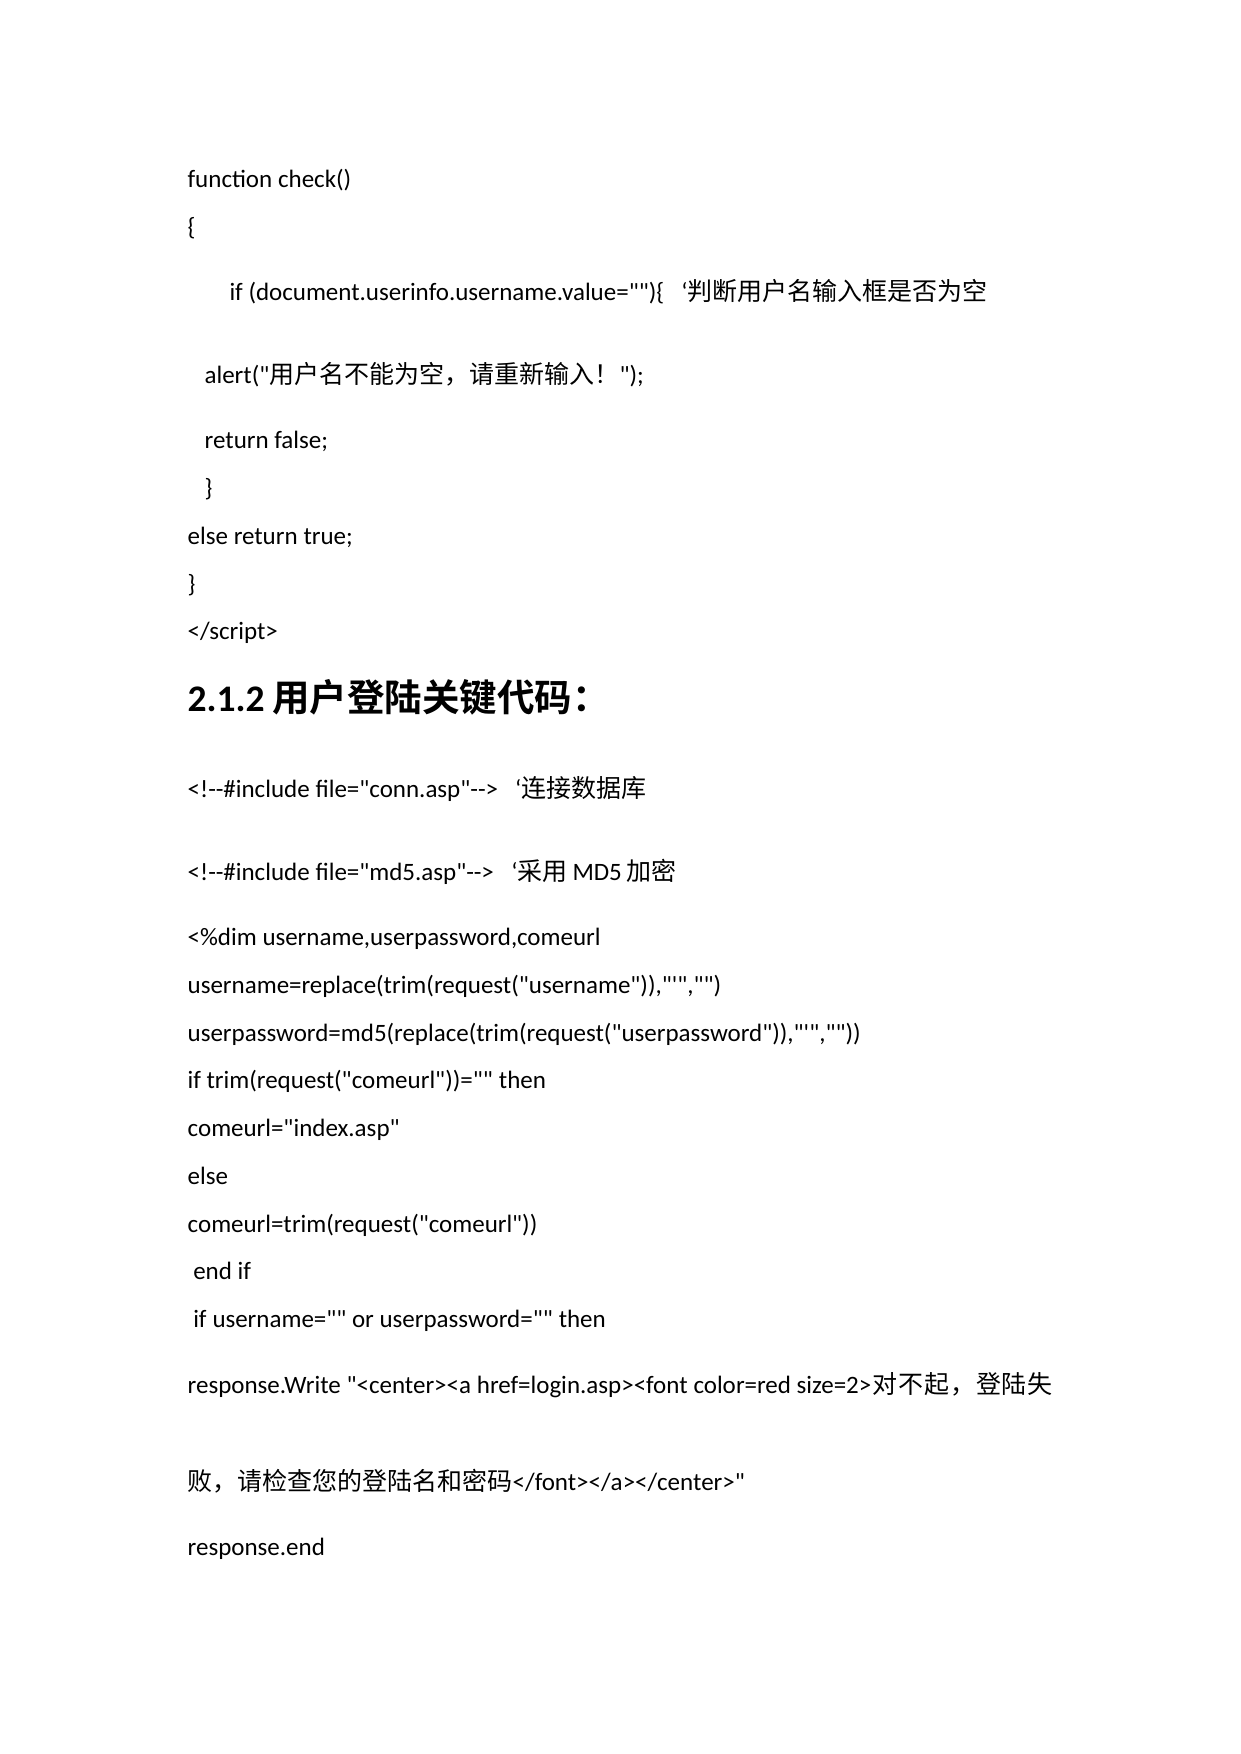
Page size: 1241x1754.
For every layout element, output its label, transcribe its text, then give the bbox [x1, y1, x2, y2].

list userpassword=md5(replace(trim(request("userpassword")),"'","")) [187, 1016, 1053, 1048]
list if trim(request("comeurl"))="" then [187, 1064, 1053, 1096]
list { [187, 210, 1053, 242]
list else return true; [187, 519, 1053, 552]
list response.Write "<center><a href=login.asp><font color=red size=2>对不起，登陆失败，请检查您的登陆名和密码</font></a></center>" [187, 1350, 1053, 1512]
list comeurl="index.asp" [187, 1111, 1053, 1144]
list <!--#include file="conn.asp"--> ‘连接数据库 [187, 754, 1053, 819]
list } [187, 471, 1053, 504]
list else [187, 1159, 1053, 1192]
list response.end [187, 1531, 1053, 1563]
list comeurl=trim(request("comeurl")) [187, 1207, 1053, 1239]
list username=replace(trim(request("username")),"'","") [187, 968, 1053, 1001]
list </script> [187, 614, 1053, 647]
list end if [187, 1254, 1053, 1287]
list <!--#include file="md5.asp"--> ‘采用MD5加密 [187, 837, 1053, 902]
list <%dim username,userpassword,comeurl [187, 921, 1053, 953]
list if username="" or userpassword="" then [187, 1302, 1053, 1335]
list return false; [187, 424, 1053, 456]
list function check() [187, 162, 1053, 194]
list alert("用户名不能为空，请重新输入！"); [187, 341, 1053, 406]
list 2.1.2用户登陆关键代码： [187, 662, 1053, 727]
list if (document.userinfo.username.value=""){ ‘判断用户名输入框是否为空 [187, 257, 1053, 322]
list } [187, 567, 1053, 599]
